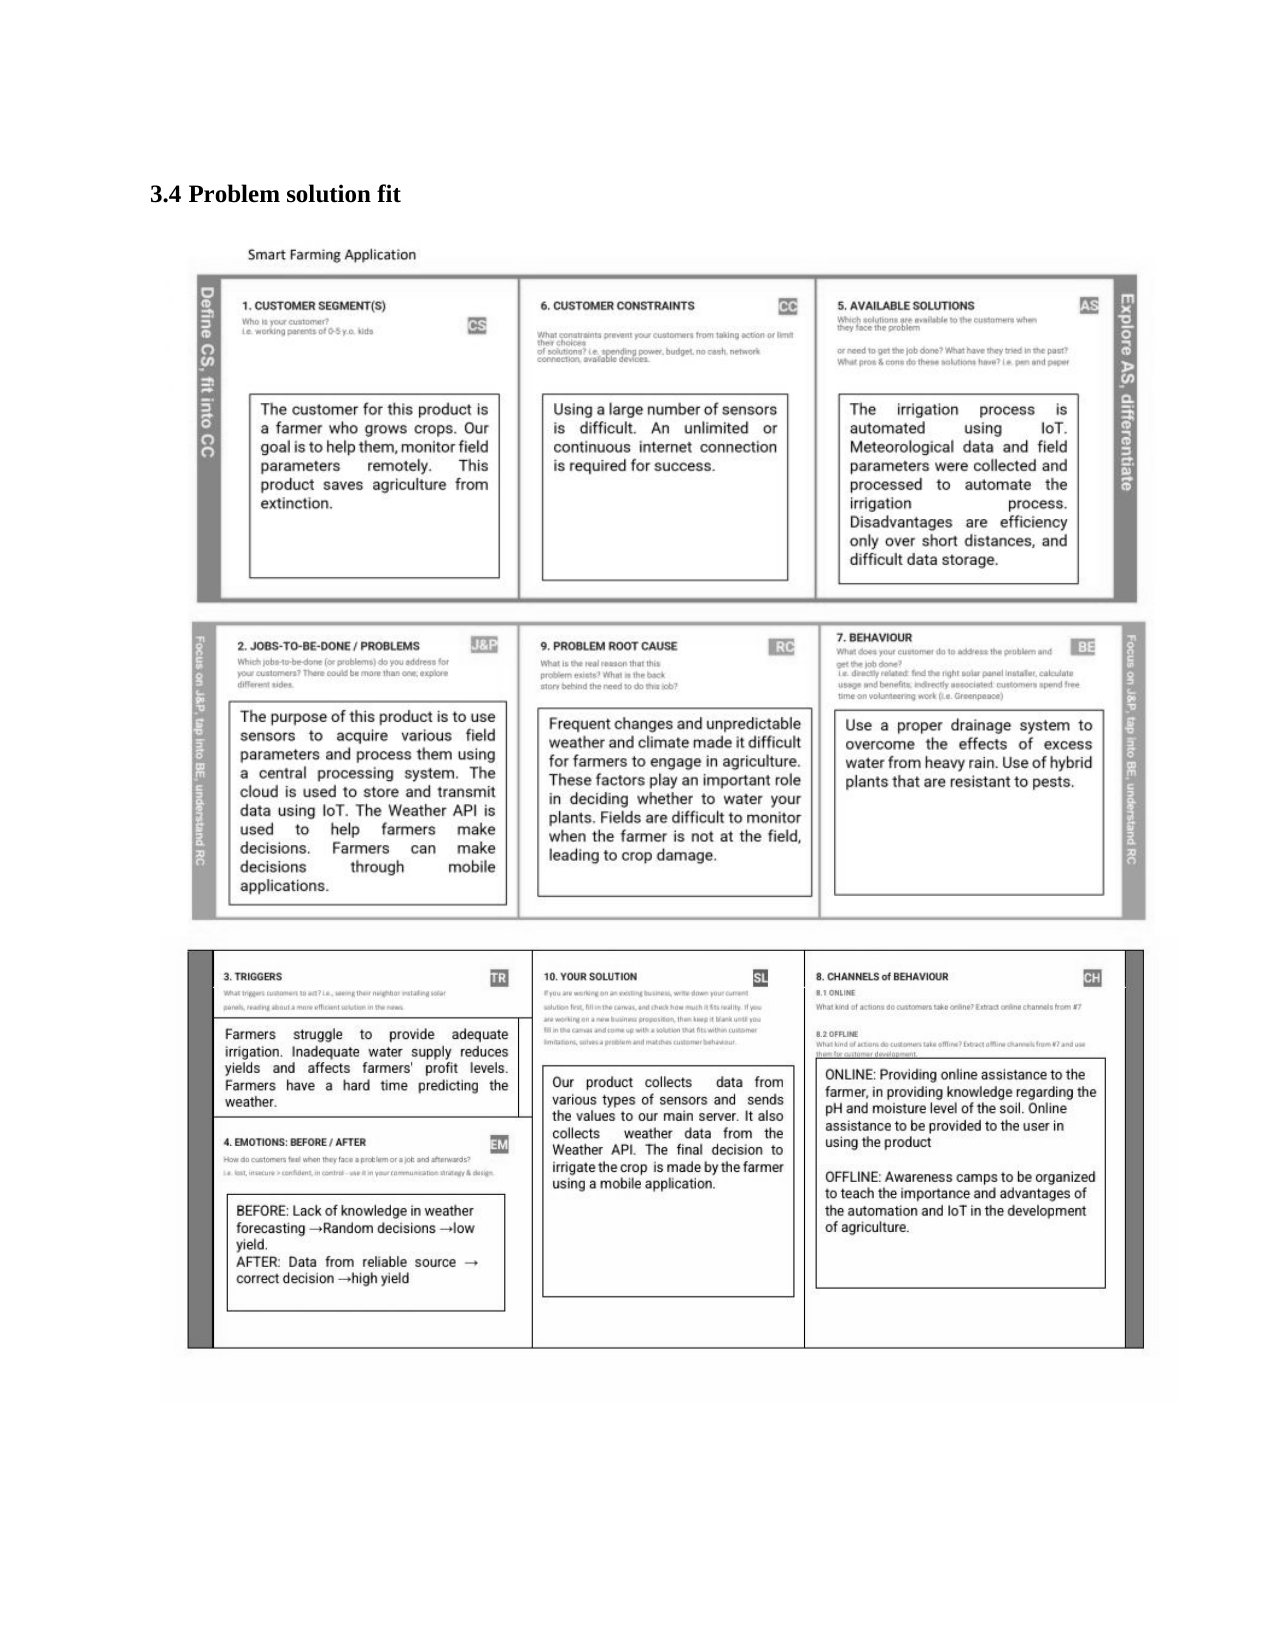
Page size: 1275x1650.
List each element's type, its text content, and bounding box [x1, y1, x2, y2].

text 3.4 Problem solution fit [150, 179, 1202, 208]
